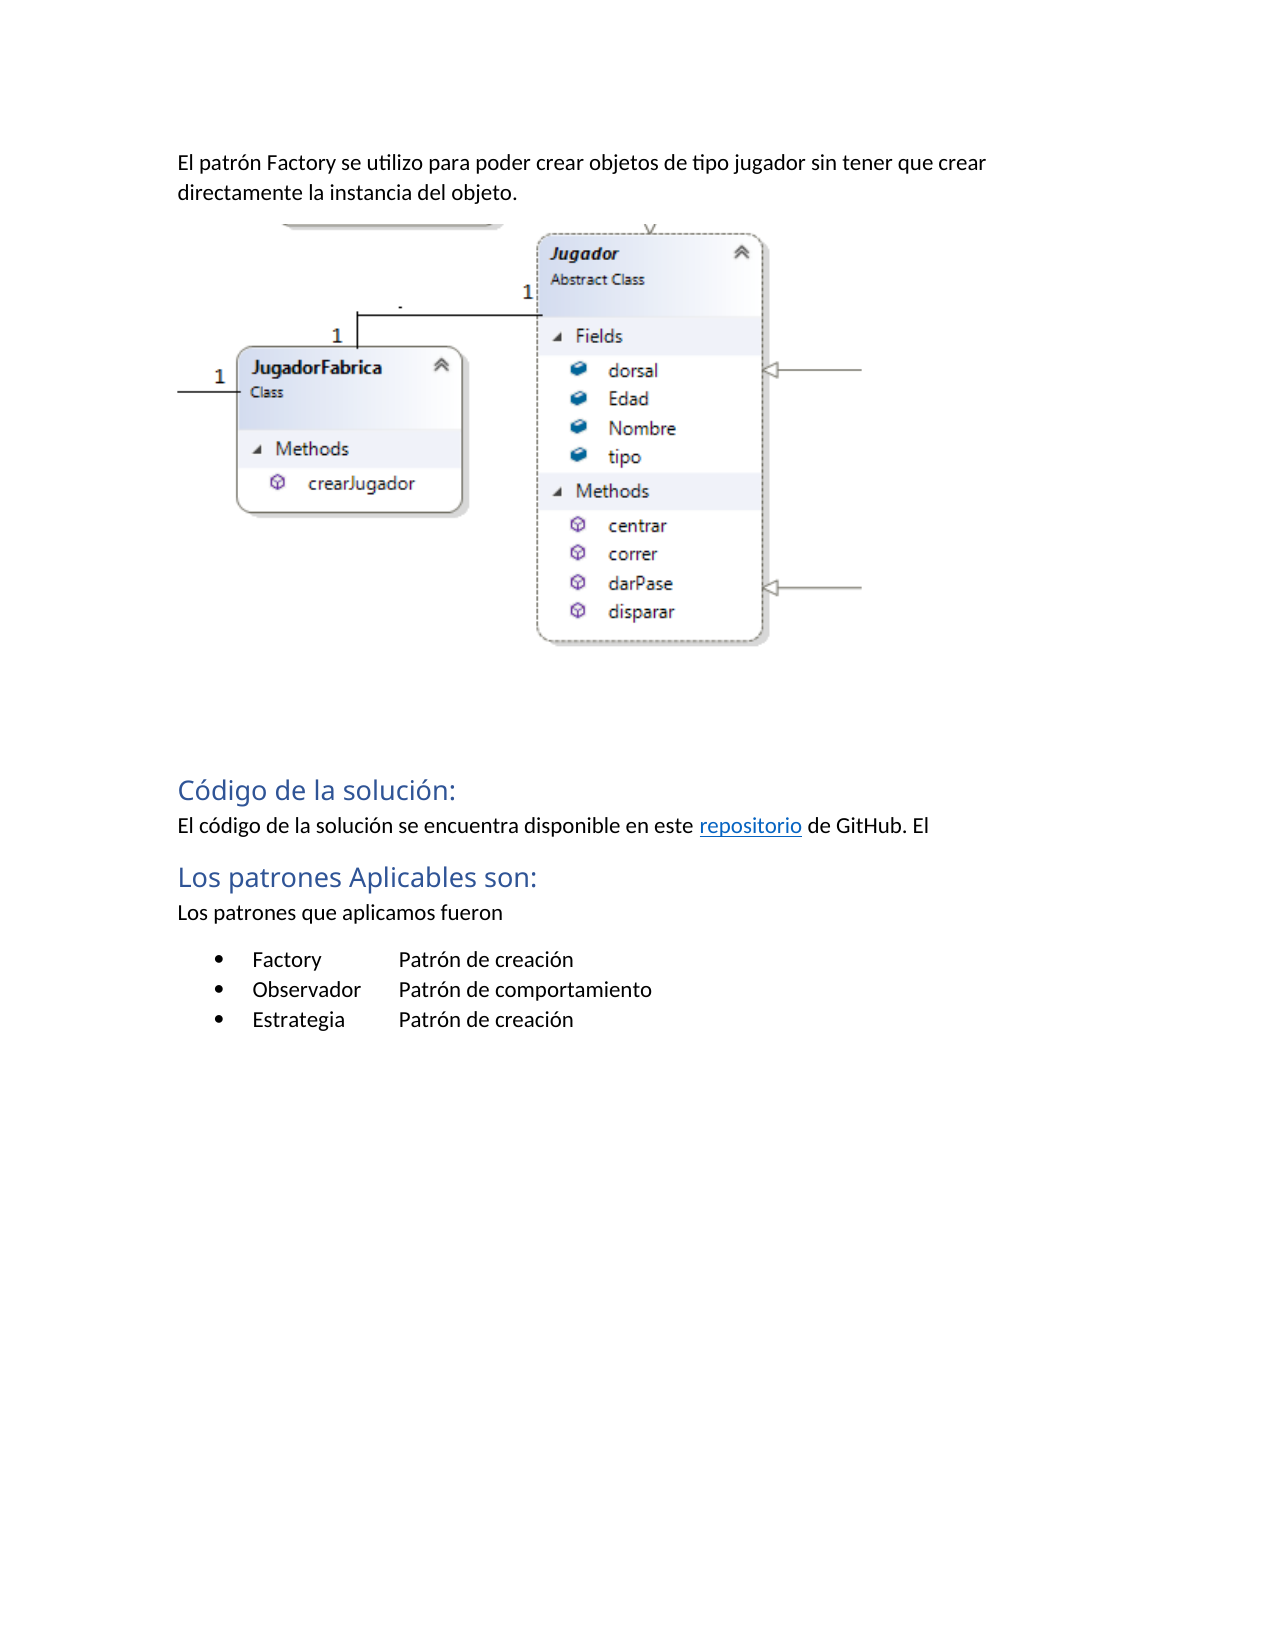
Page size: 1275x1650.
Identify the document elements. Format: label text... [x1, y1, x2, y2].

list Factory Patrón de creación [215, 945, 1098, 973]
subtitle Los patrones Aplicables son: [177, 858, 1098, 895]
text Los patrones que aplicamos fueron [177, 898, 1098, 926]
list Estrategia Patrón de creación [215, 1005, 1098, 1033]
text El patrón Factory se utilizo para poder crear objetos de tipo jugador sin tener que crear directamente la instancia del objeto. [177, 148, 1098, 206]
list Observador Patrón de comportamiento [215, 975, 1098, 1003]
subtitle Código de la solución: [177, 772, 1098, 808]
picture [177, 224, 862, 706]
text El código de la solución se encuentra disponible en este repositorio de GitHub. El [177, 811, 1098, 839]
